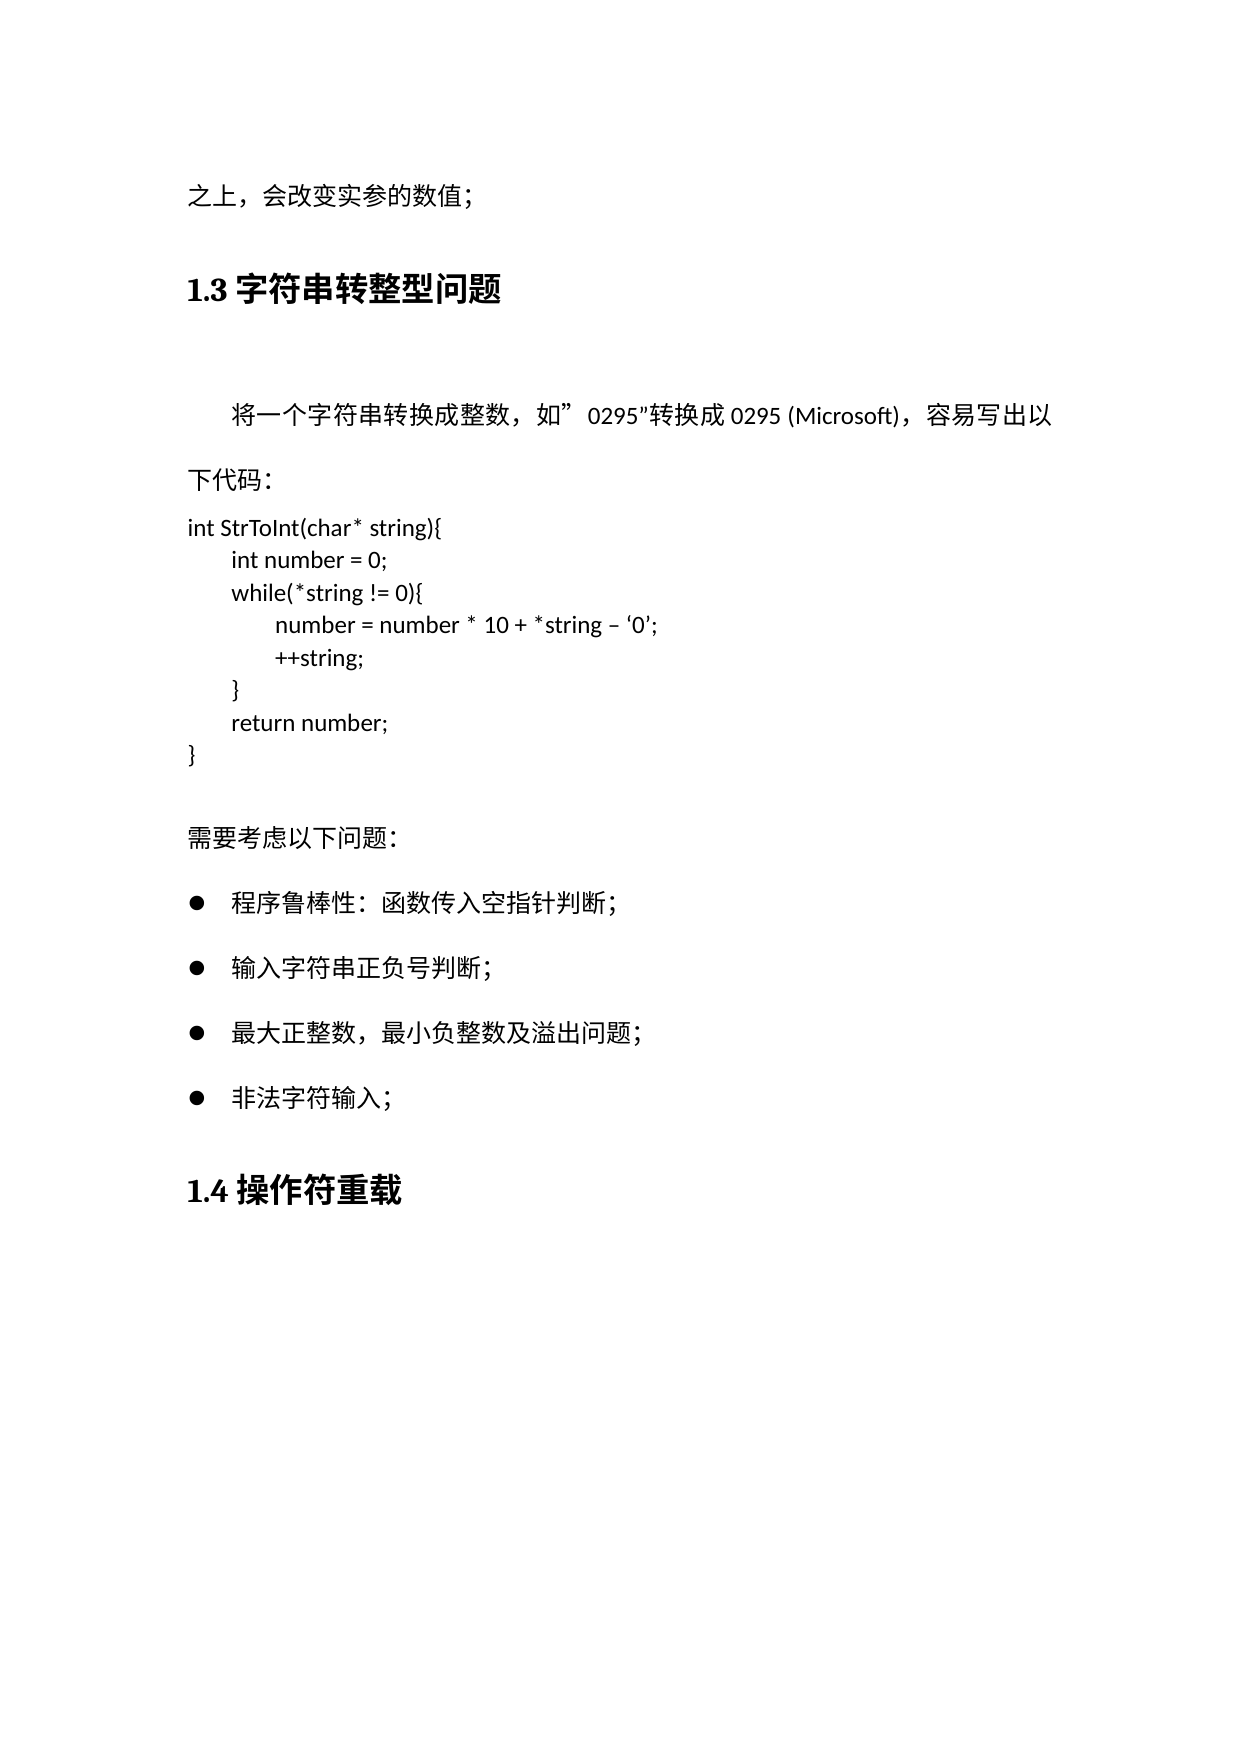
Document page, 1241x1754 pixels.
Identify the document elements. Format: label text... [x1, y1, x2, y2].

text 需要考虑以下问题： [187, 804, 1053, 869]
text } [187, 674, 1053, 706]
text number = number * 10 + *string – ‘0’; [187, 609, 1053, 641]
subtitle 1.3 字符串转整型问题 [187, 254, 1053, 319]
list 最大正整数，最小负整数及溢出问题； [187, 999, 1053, 1064]
text int StrToInt(char* string){ [187, 511, 1053, 544]
text ++string; [187, 641, 1053, 674]
text } [187, 739, 1053, 771]
text 将一个字符串转换成整数，如”0295”转换成0295 (Microsoft)，容易写出以下代码： [187, 381, 1053, 511]
list 程序鲁棒性：函数传入空指针判断； [187, 869, 1053, 934]
text int number = 0; [187, 544, 1053, 576]
text return number; [187, 706, 1053, 739]
subtitle 1.4 操作符重载 [187, 1156, 1053, 1221]
text 引用传递(passed-by-reference)：被调函数的形式参数也被当做被调函数的局部变量处理，并在堆栈中开辟内存空间，但其存储的是主调函数实参的地址，因此，被调函数实际上是对主调函数实参的间接引用，操作作用在实参原始数值之上，会改变实参的数值； [187, 162, 1053, 227]
text while(*string != 0){ [187, 576, 1053, 609]
list 非法字符输入； [187, 1064, 1053, 1129]
list 输入字符串正负号判断； [187, 934, 1053, 999]
